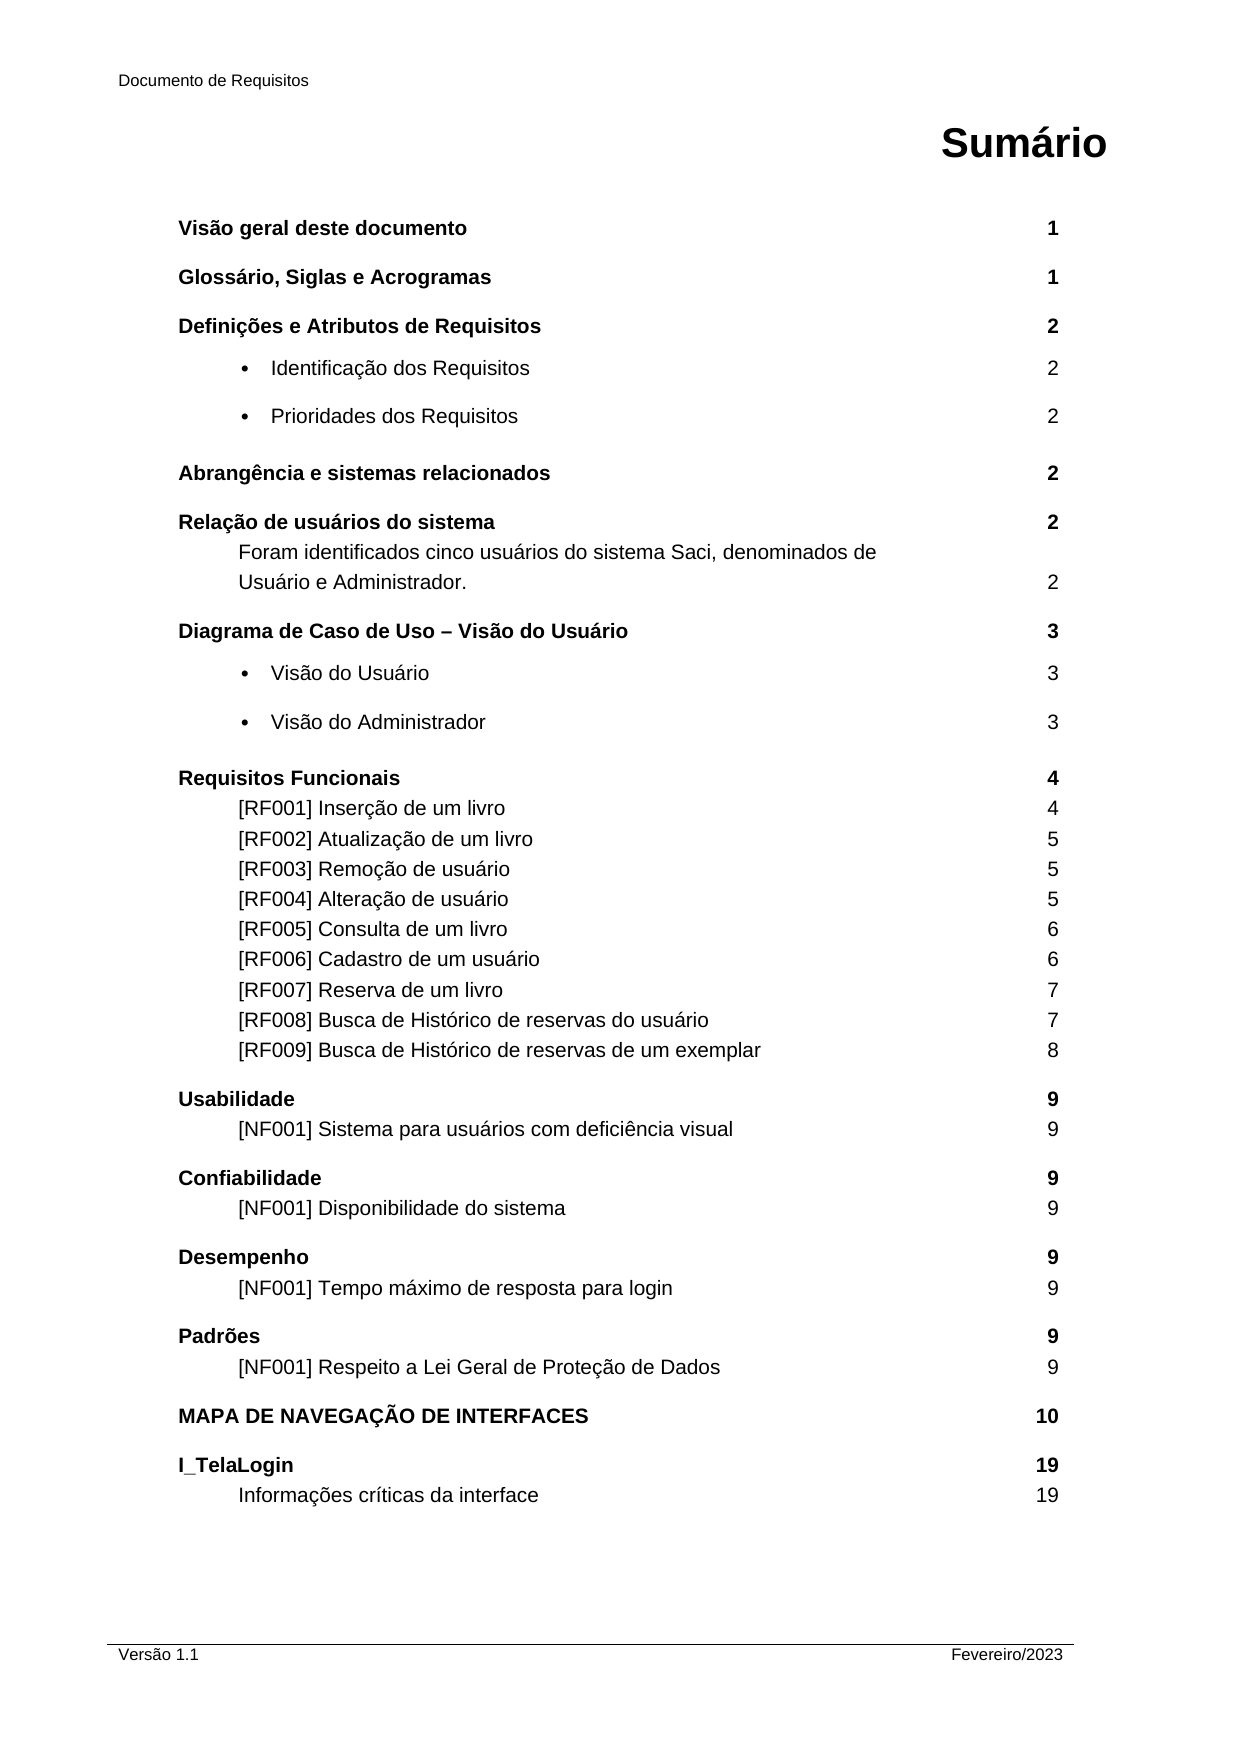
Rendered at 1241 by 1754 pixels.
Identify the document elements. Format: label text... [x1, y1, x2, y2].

text Sumário [118, 118, 1107, 166]
